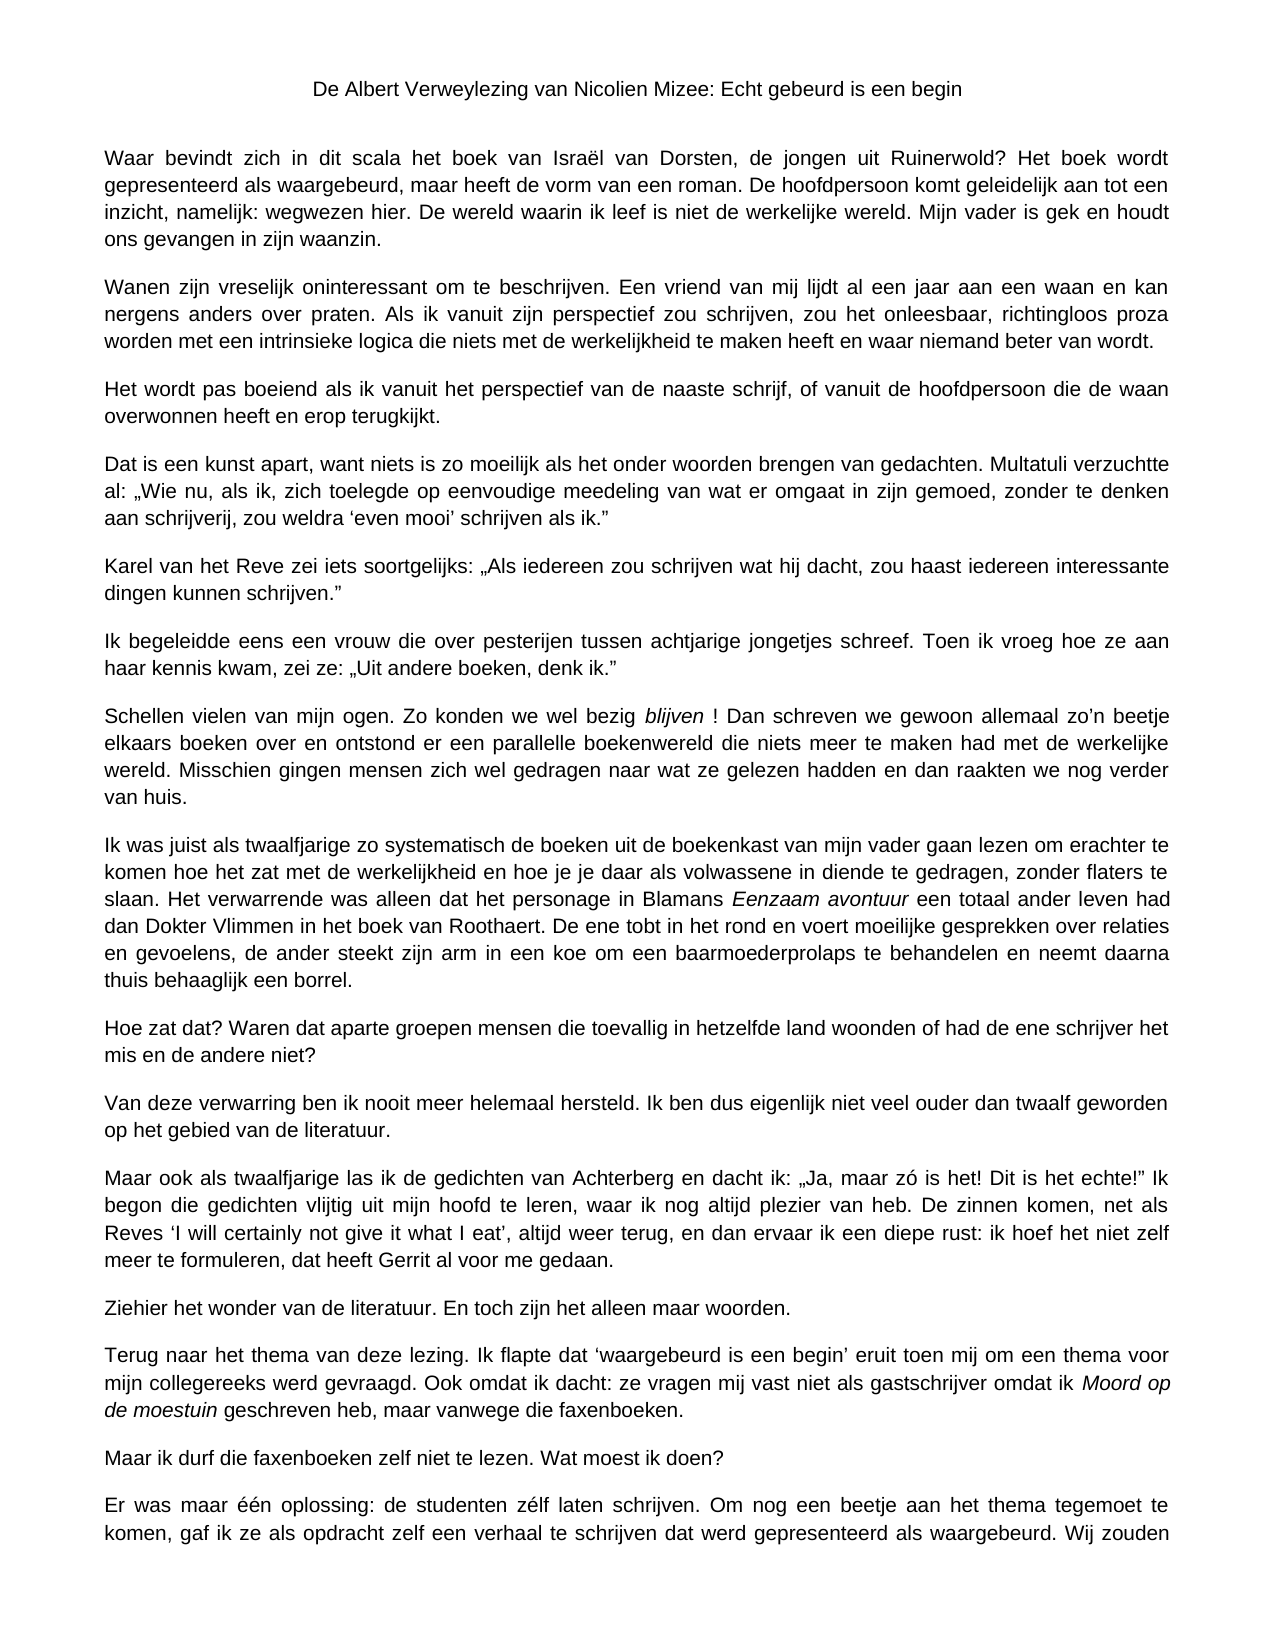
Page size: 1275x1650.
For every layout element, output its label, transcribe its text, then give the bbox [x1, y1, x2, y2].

text Schellen vielen van mijn ogen. Zo konden we wel bezig blijven ! Dan schreven we gewoon allemaal zo’n beetje elkaars boeken over en ontstond er een parallelle boekenwereld die niets meer te maken had met de werkelijke wereld. Misschien gingen mensen zich wel gedragen naar wat ze gelezen hadden en dan raakten we nog verder van huis. [104, 701, 1171, 809]
text Dat is een kunst apart, want niets is zo moeilijk als het onder woorden brengen van gedachten. Multatuli verzuchtte al: „Wie nu, als ik, zich toelegde op eenvoudige meedeling van wat er omgaat in zijn gemoed, zonder te denken aan schrijverij, zou weldra ‘even mooi’ schrijven als ik.” [104, 448, 1171, 530]
text Karel van het Reve zei iets soortgelijks: „Als iedereen zou schrijven wat hij dacht, zou haast iedereen interessante dingen kunnen schrijven.” [104, 551, 1171, 605]
text Waar bevindt zich in dit scala het boek van Israël van Dorsten, de jongen uit Ruinerwold? Het boek wordt gepresenteerd als waargebeurd, maar heeft de vorm van een roman. De hoofdpersoon komt geleidelijk aan tot een inzicht, namelijk: wegwezen hier. De wereld waarin ik leef is niet de werkelijke wereld. Mijn vader is gek en houdt ons gevangen in zijn waanzin. [104, 142, 1171, 251]
text Ik was juist als twaalfjarige zo systematisch de boeken uit de boekenkast van mijn vader gaan lezen om erachter te komen hoe het zat met de werkelijkheid en hoe je je daar als volwassene in diende te gedragen, zonder flaters te slaan. Het verwarrende was alleen dat het personage in Blamans Eenzaam avontuur een totaal ander leven had dan Dokter Vlimmen in het boek van Roothaert. De ene tobt in het rond en voert moeilijke gesprekken over relaties en gevoelens, de ander steekt zijn arm in een koe om een baarmoederprolaps te behandelen en neemt daarna thuis behaaglijk een borrel. [104, 830, 1171, 992]
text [104, 1490, 1171, 1544]
text Ziehier het wonder van de literatuur. En toch zijn het alleen maar woorden. [104, 1292, 1171, 1319]
text Hoe zat dat? Waren dat aparte groepen mensen die toevallig in hetzelfde land woonden of had de ene schrijver het mis en de andere niet? [104, 1013, 1171, 1067]
text Wanen zijn vreselijk oninteressant om te beschrijven. Een vriend van mij lijdt al een jaar aan een waan en kan nergens anders over praten. Als ik vanuit zijn perspectief zou schrijven, zou het onleesbaar, richtingloos proza worden met een intrinsieke logica die niets met de werkelijkheid te maken heeft en waar niemand beter van wordt. [104, 271, 1171, 353]
text Terug naar het thema van deze lezing. Ik flapte dat ‘waargebeurd is een begin’ eruit toen mij om een thema voor mijn collegereeks werd gevraagd. Ook omdat ik dacht: ze vragen mij vast niet als gastschrijver omdat ik Moord op de moestuin geschreven heb, maar vanwege die faxenboeken. [104, 1340, 1171, 1421]
text Maar ik durf die faxenboeken zelf niet te lezen. Wat moest ik doen? [104, 1442, 1171, 1469]
text Van deze verwarring ben ik nooit meer helemaal hersteld. Ik ben dus eigenlijk niet veel ouder dan twaalf geworden op het gebied van de literatuur. [104, 1088, 1171, 1142]
text Ik begeleidde eens een vrouw die over pesterijen tussen achtjarige jongetjes schreef. Toen ik vroeg hoe ze aan haar kennis kwam, zei ze: „Uit andere boeken, denk ik.” [104, 626, 1171, 680]
text Het wordt pas boeiend als ik vanuit het perspectief van de naaste schrijf, of vanuit de hoofdpersoon die de waan overwonnen heeft en erop terugkijkt. [104, 373, 1171, 428]
text Maar ook als twaalfjarige las ik de gedichten van Achterberg en dacht ik: „Ja, maar zó is het! Dit is het echte!” Ik begon die gedichten vlijtig uit mijn hoofd te leren, waar ik nog altijd plezier van heb. De zinnen komen, net als Reves ‘I will certainly not give it what I eat’, altijd weer terug, en dan ervaar ik een diepe rust: ik hoef het niet zelf meer te formuleren, dat heeft Gerrit al voor me gedaan. [104, 1163, 1171, 1271]
